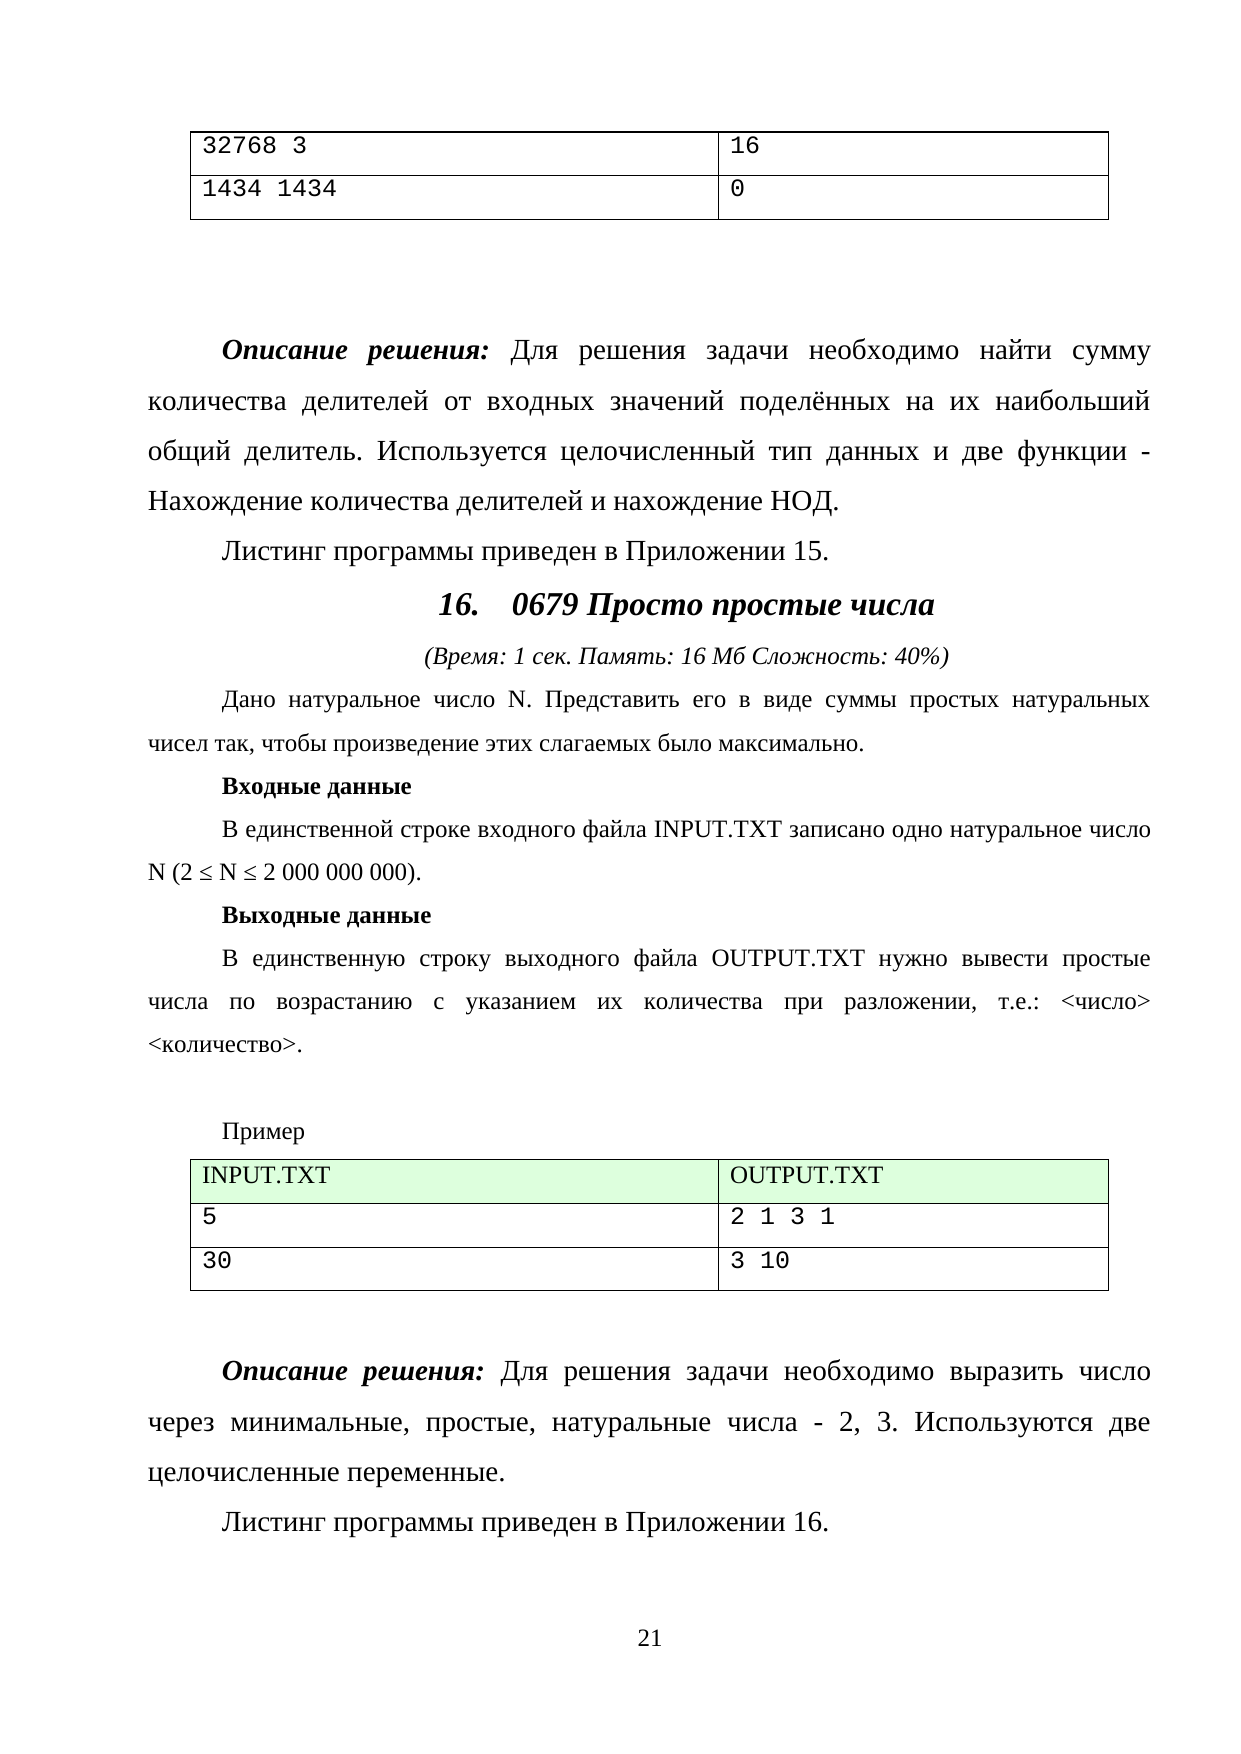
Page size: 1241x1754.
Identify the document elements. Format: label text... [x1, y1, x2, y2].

text (Время: 1 сек. Память: 16 Мб Сложность: 40%) [148, 641, 1152, 670]
text Описание решения: Для решения задачи необходимо найти сумму количества делителей от входных значений поделённых на их наибольший общий делитель. Используется целочисленный тип данных и две функции - Нахождение количества делителей и нахождение НОД. [148, 332, 1152, 517]
table_cell 3 10 [719, 1248, 1108, 1290]
table_cell 32768 3 [191, 133, 718, 175]
text Пример [148, 1116, 1152, 1144]
table_cell 2 1 3 1 [719, 1204, 1108, 1247]
text В единственной строке входного файла INPUT.TXT записано одно натуральное число N (2 ≤ N ≤ 2 000 000 000). [148, 814, 1152, 886]
text Листинг программы приведен в Приложении 16. [148, 1504, 1152, 1538]
table_cell 0 [719, 176, 1108, 219]
text В единственную строку выходного файла OUTPUT.TXT нужно вывести простые числа по возрастанию с указанием их количества при разложении, т.е.: <число> <количество>. [148, 943, 1152, 1058]
table_cell 1434 1434 [191, 176, 718, 219]
table_cell 30 [191, 1248, 718, 1290]
text Выходные данные [148, 900, 1152, 929]
table_header INPUT.TXT [191, 1160, 718, 1203]
text Описание решения: Для решения задачи необходимо выразить число через минимальные, простые, натуральные числа - 2, 3. Используются две целочисленные переменные. [148, 1353, 1152, 1488]
list 0679 Просто простые числа [222, 584, 1152, 622]
table_cell 5 [191, 1204, 718, 1247]
text Дано натуральное число N. Представить его в виде суммы простых натуральных чисел так, чтобы произведение этих слагаемых было максимально. [148, 684, 1152, 756]
table_header OUTPUT.TXT [719, 1160, 1108, 1203]
table_cell 16 [719, 133, 1108, 175]
text Входные данные [148, 771, 1152, 799]
text Листинг программы приведен в Приложении 15. [148, 533, 1152, 567]
